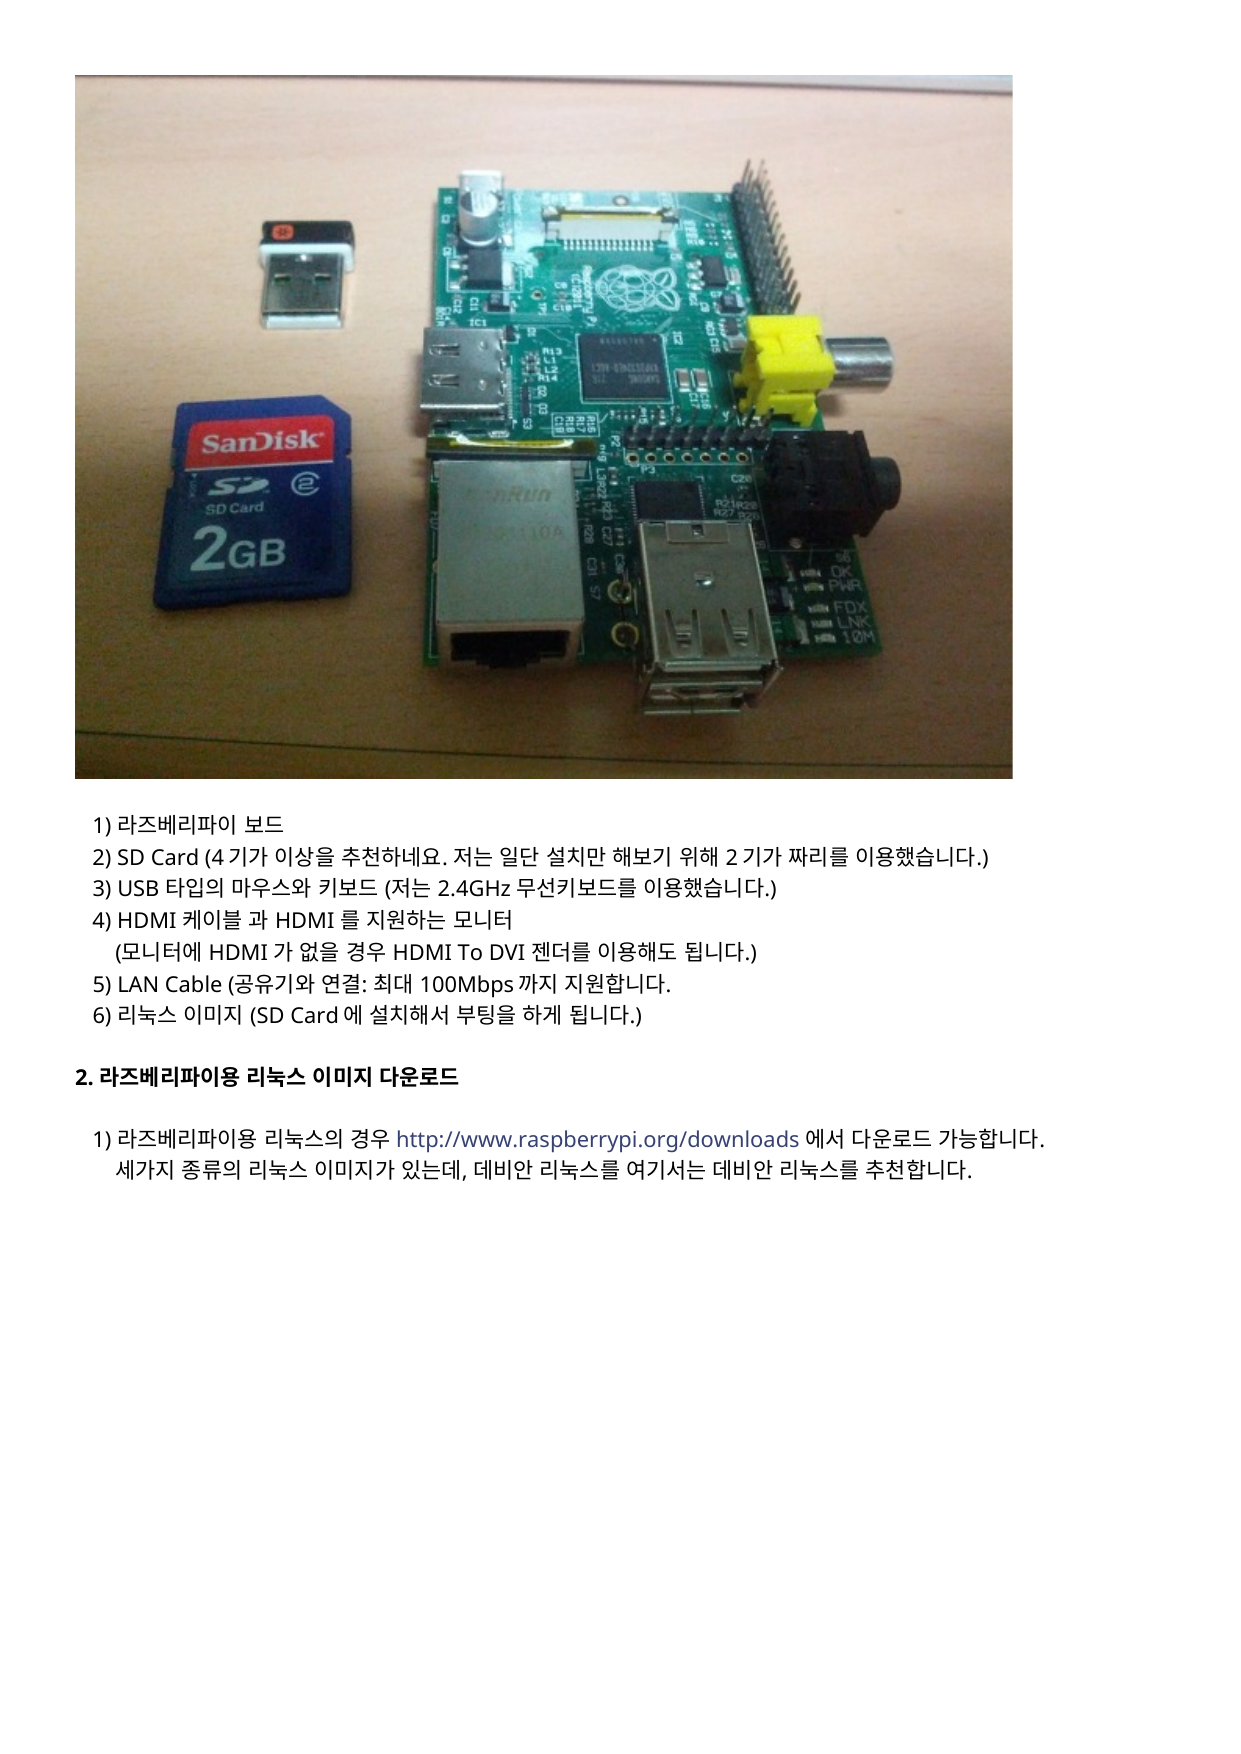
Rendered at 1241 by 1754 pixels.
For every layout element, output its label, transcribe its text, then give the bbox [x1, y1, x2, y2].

text 1) 라즈베리파이 보드 2) SD Card (4기가 이상을 추천하네요. 저는 일단 설치만 해보기 위해 2기가 짜리를 이용했습니다.) 3) USB 타입의 마우스와 키보드 (저는 2.4GHz 무선키보드를 이용했습니다.) 4) HDMI 케이블 과 HDMI 를 지원하는 모니터 [75, 808, 1165, 935]
text 1) 라즈베리파이용 리눅스의 경우 http://www.raspberrypi.org/downloads 에서 다운로드 가능합니다. 세가지 종류의 리눅스 이미지가 있는데, 데비안 리눅스를 여기서는 데비안 리눅스를 추천합니다. [75, 1122, 1165, 1185]
text (모니터에 HDMI 가 없을 경우 HDMI To DVI 젠더를 이용해도 됩니다.) 5) LAN Cable (공유기와 연결: 최대 100Mbps까지 지원합니다. 6) 리눅스 이미지 (SD Card에 설치해서 부팅을 하게 됩니다.) [75, 935, 1165, 1030]
picture [75, 75, 1013, 779]
text 2. 라즈베리파이용 리눅스 이미지 다운로드 [75, 1060, 1165, 1092]
